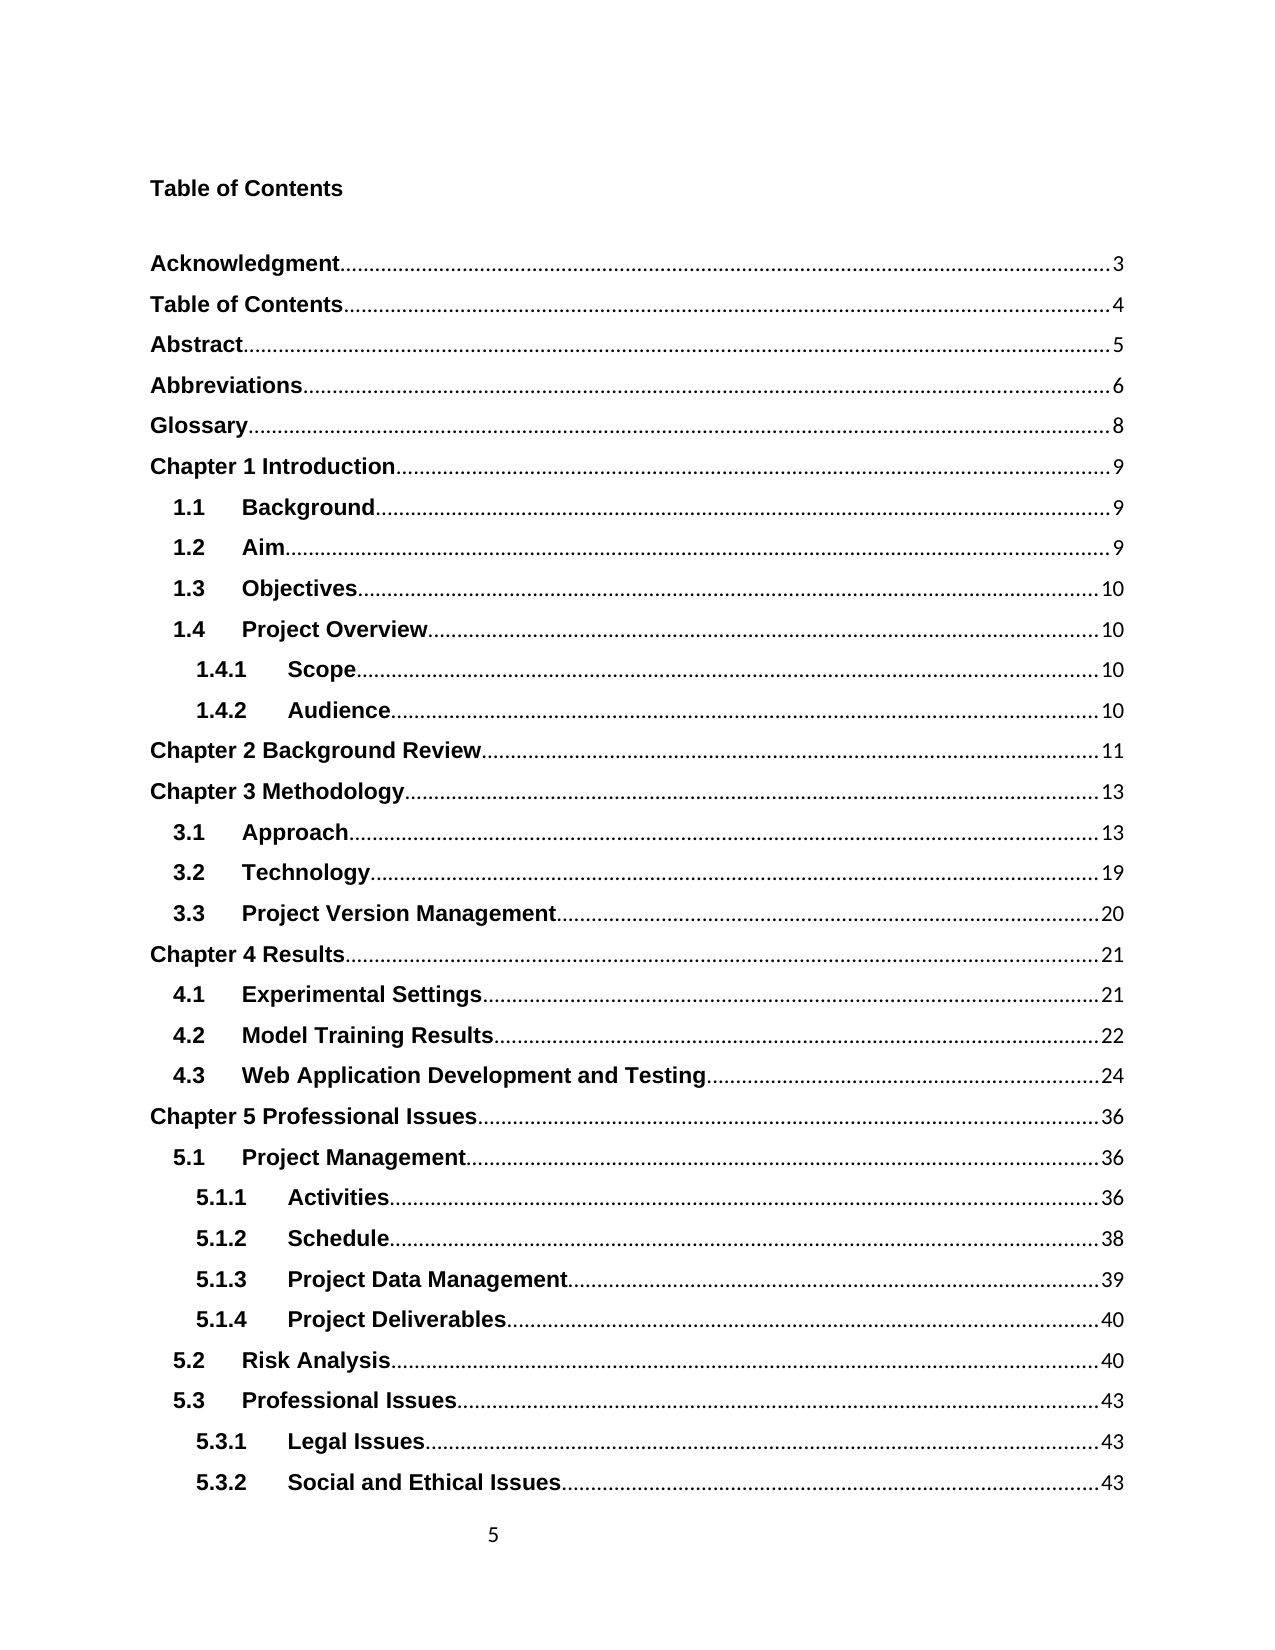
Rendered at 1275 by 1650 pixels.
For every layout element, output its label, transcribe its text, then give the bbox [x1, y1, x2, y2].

subtitle Table of Contents [150, 175, 1125, 201]
